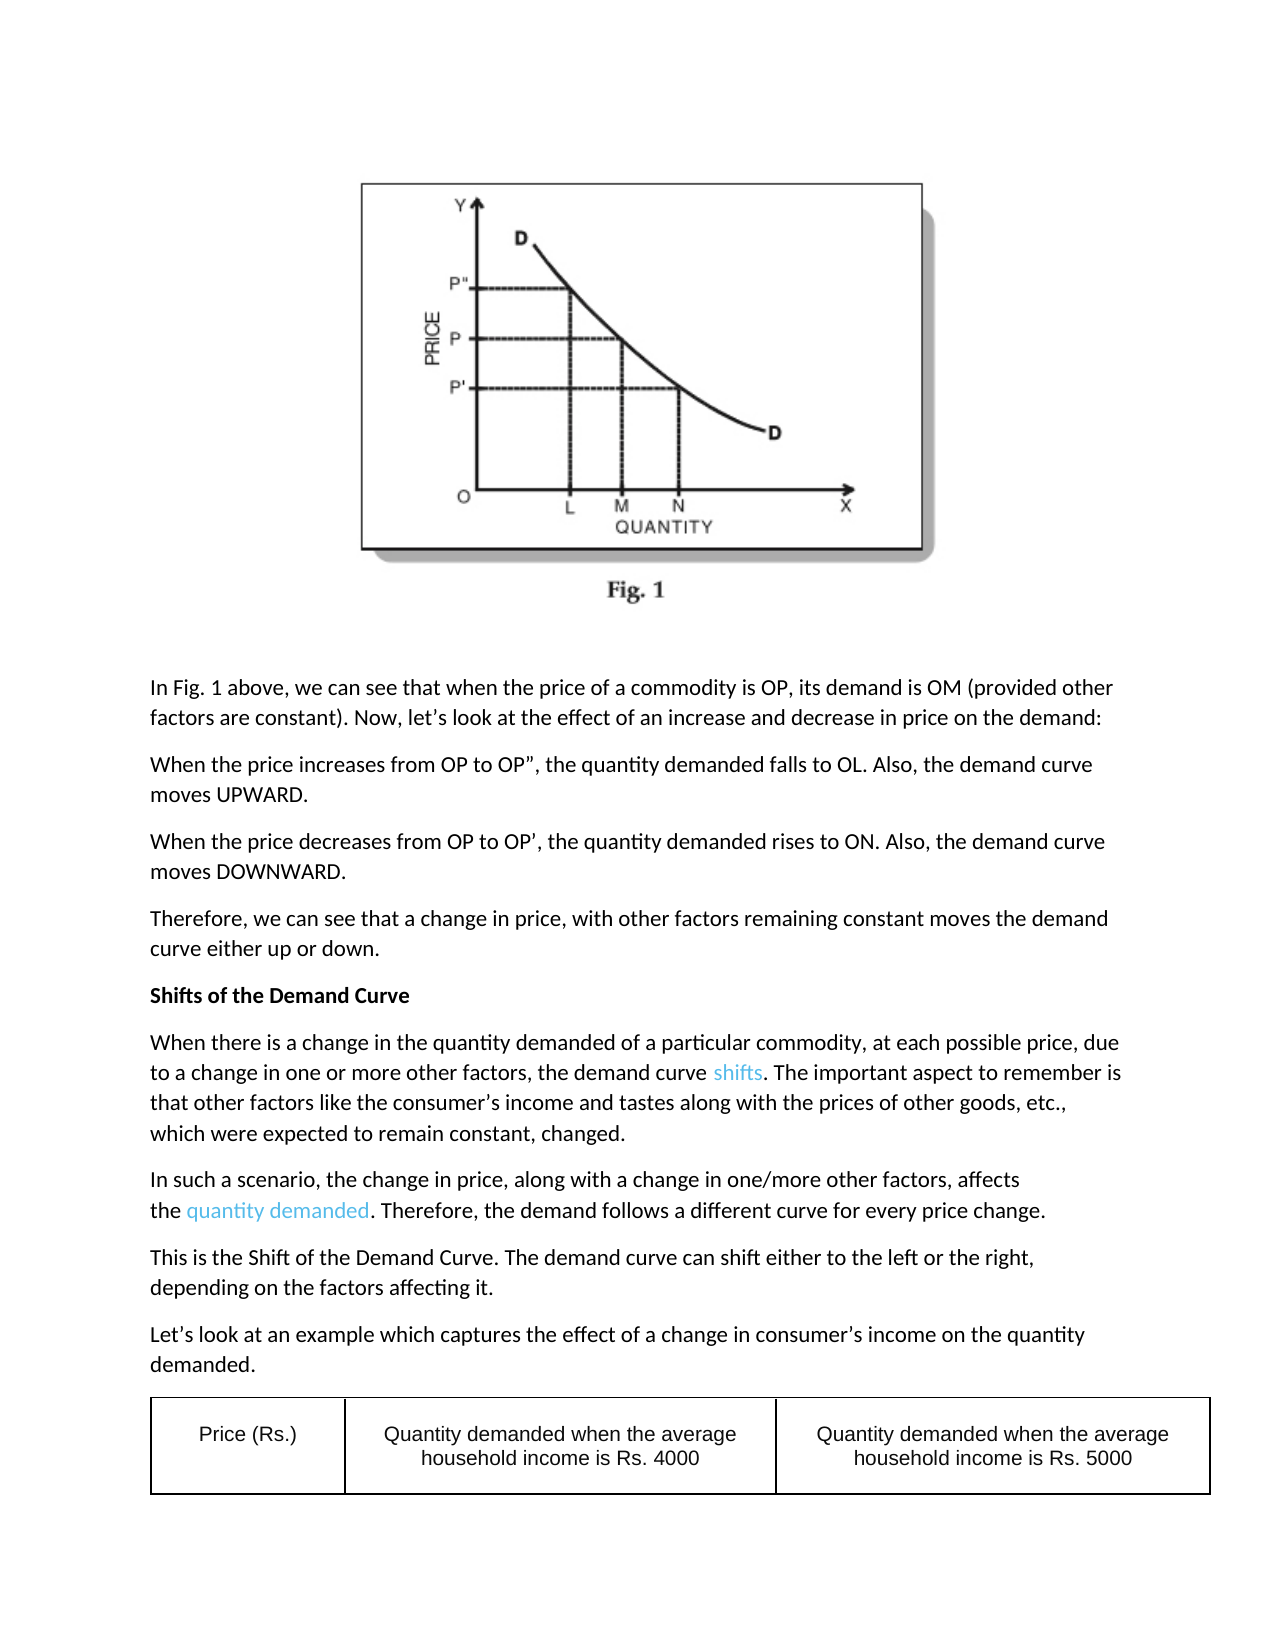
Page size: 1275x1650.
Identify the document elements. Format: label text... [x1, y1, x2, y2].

text Let’s look at an example which captures the effect of a change in consumer’s income on the quantity demanded. [150, 1320, 1125, 1378]
text This is the Shift of the Demand Curve. The demand curve can shift either to the left or the right, depending on the factors affecting it. [150, 1243, 1125, 1301]
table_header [777, 1398, 1209, 1493]
text When there is a change in the quantity demanded of a particular commodity, at each possible price, due to a change in one or more other factors, the demand curve shifts. The important aspect to remember is that other factors like the consumer’s income and tastes along with the prices of other goods, etc., which were expected to remain constant, changed. [150, 1028, 1125, 1147]
text Therefore, we can see that a change in price, with other factors remaining constant moves the demand curve either up or down. [150, 904, 1125, 962]
text In Fig. 1 above, we can see that when the price of a commodity is OP, its demand is OM (provided other factors are constant). Now, let’s look at the effect of an increase and decrease in price on the demand: [150, 673, 1125, 731]
text Shifts of the Demand Curve [150, 981, 1125, 1009]
text When the price decreases from OP to OP’, the quantity demanded rises to ON. Also, the demand curve moves DOWNWARD. [150, 827, 1125, 885]
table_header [346, 1398, 776, 1493]
text When the price increases from OP to OP”, the quantity demanded falls to OL. Also, the demand curve moves UPWARD. [150, 750, 1125, 808]
text In such a scenario, the change in price, along with a change in one/more other factors, affects the quantity demanded. Therefore, the demand follows a different curve for every price change. [150, 1166, 1125, 1224]
table_header Price (Rs.) [152, 1398, 345, 1493]
picture [294, 150, 981, 626]
